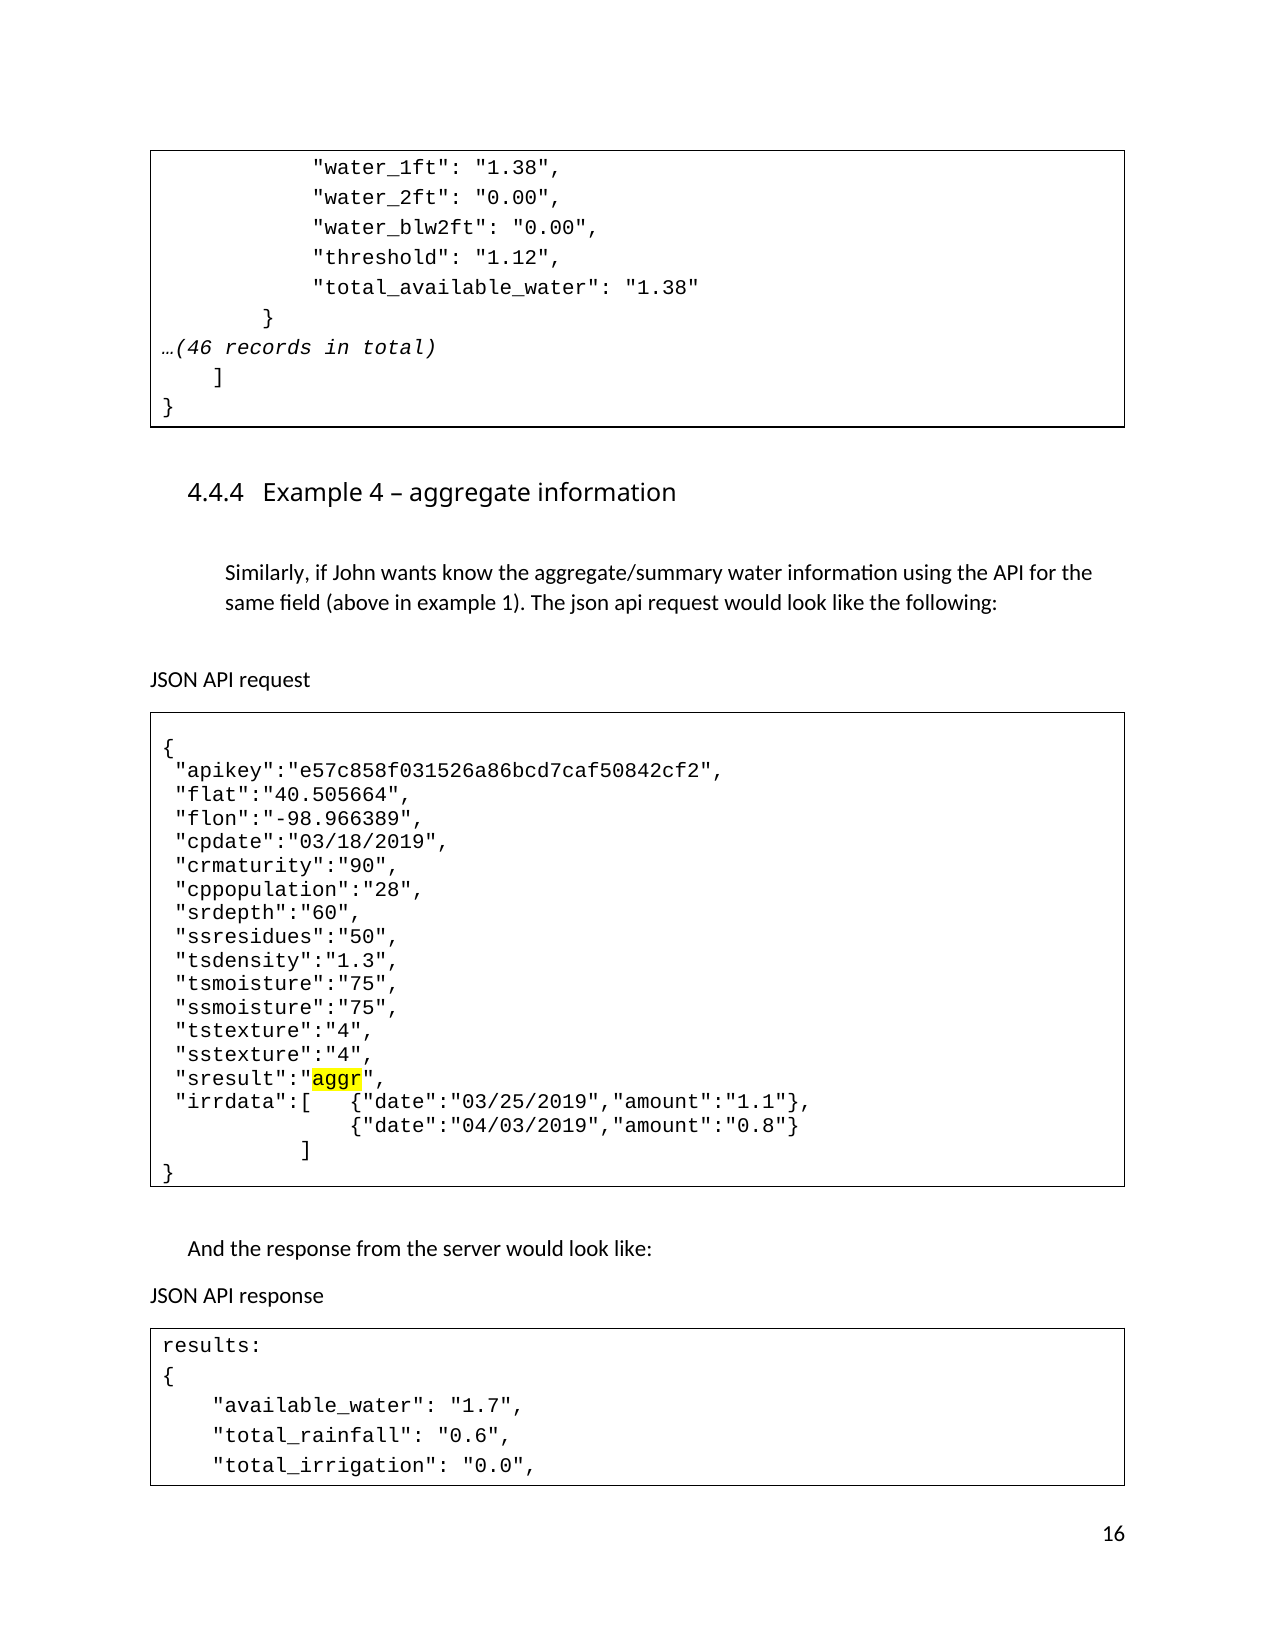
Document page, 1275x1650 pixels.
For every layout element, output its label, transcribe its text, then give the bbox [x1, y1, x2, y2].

text And the response from the server would look like: [187, 1234, 1125, 1262]
text JSON API response [150, 1281, 1125, 1309]
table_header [151, 1329, 1124, 1484]
text JSON API request [150, 665, 1125, 693]
table_header { "apikey":"e57c858f031526a86bcd7caf50842cf2", "flat":"40.505664", "flon":"-98.966389", "cpdate":"03/18/2019", "crmaturity":"90", "cppopulation":"28", "srdepth":"60", "ssresidues":"50", "tsdensity":"1.3", "tsmoisture":"75", "ssmoisture":"75", "tstexture":"4", "sstexture":"4", "sresult":"aggr", "irrdata":[ {"date":"03/25/2019","amount":"1.1"}, {"date":"04/03/2019","amount":"0.8"} ] } [151, 713, 1124, 1186]
list Similarly, if John wants know the aggregate/summary water information using the API for the same field (above in example 1). The json api request would look like the following: [225, 558, 1125, 616]
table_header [151, 151, 1124, 426]
subtitle Example 4 – aggregate information [187, 474, 1125, 508]
